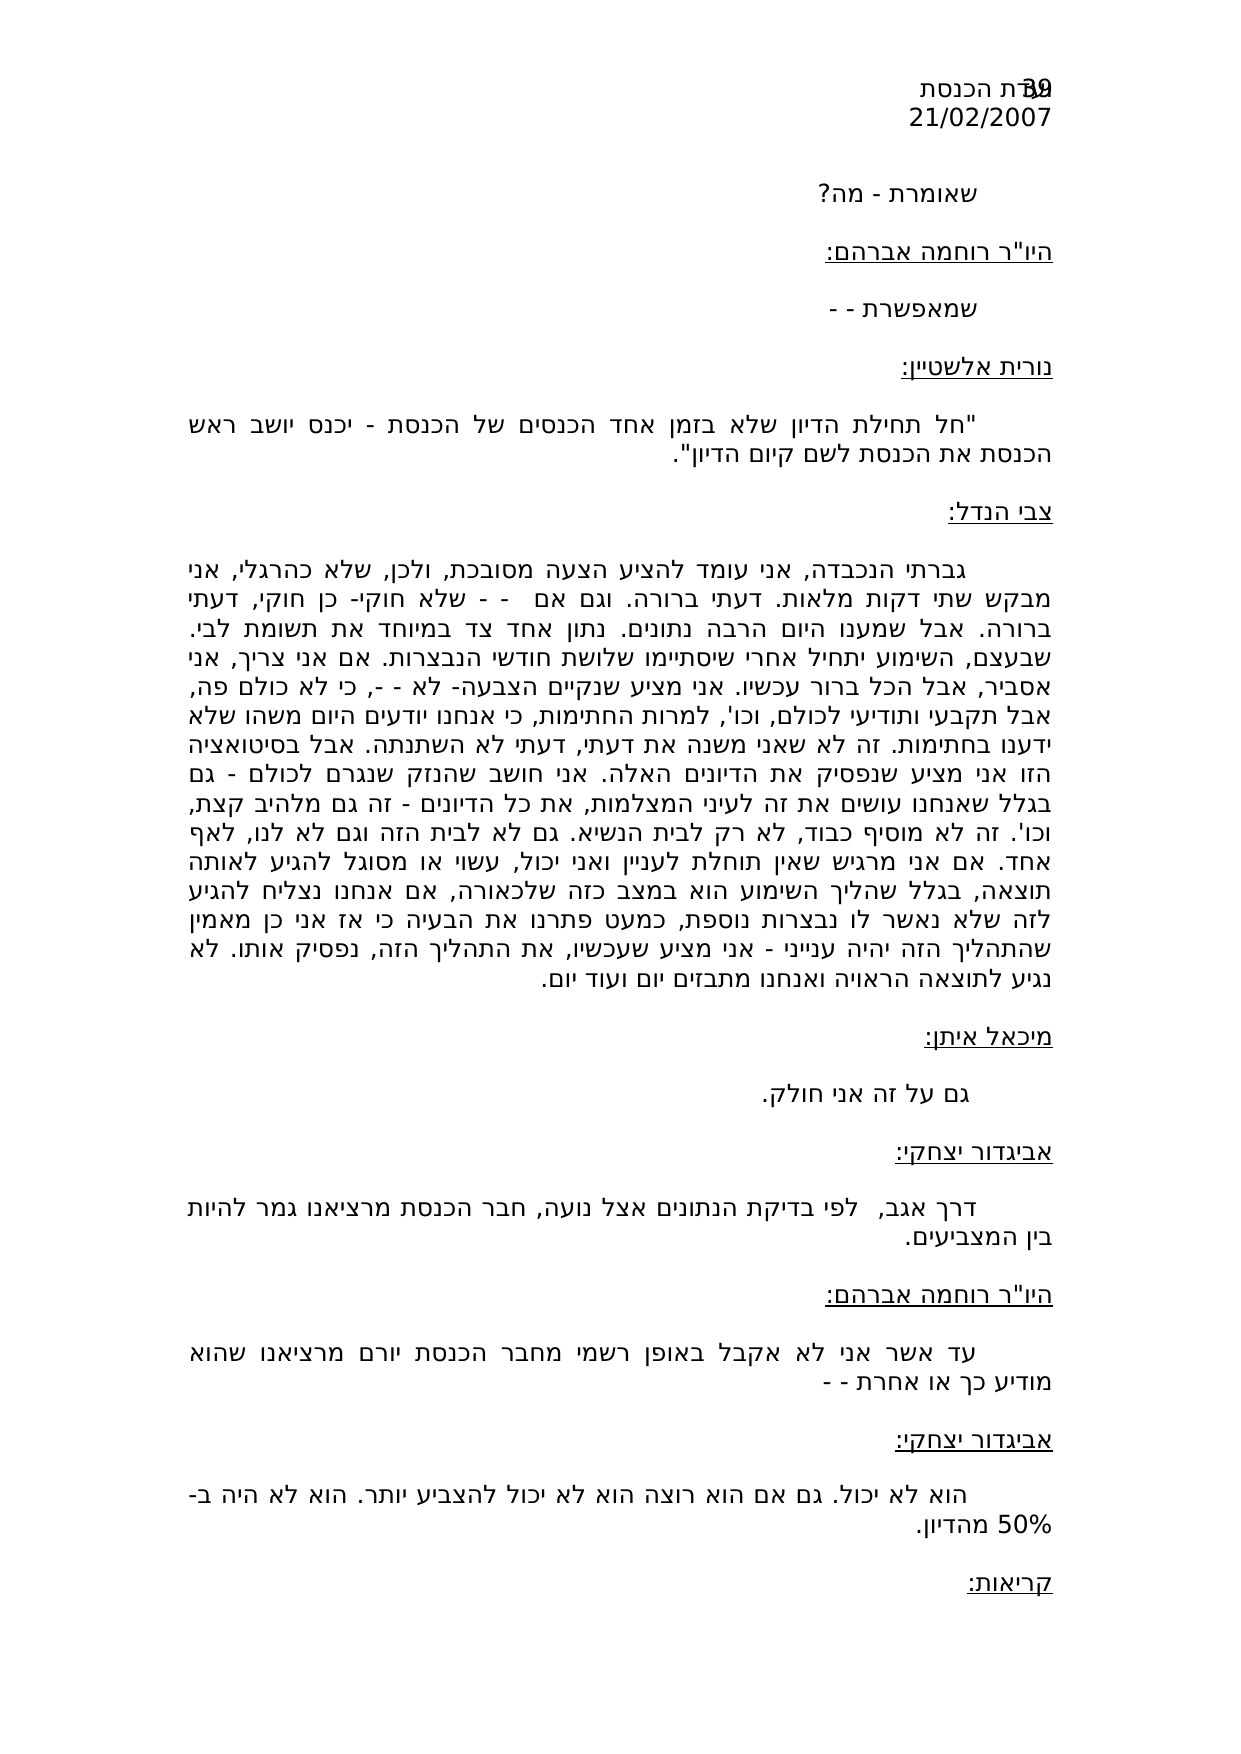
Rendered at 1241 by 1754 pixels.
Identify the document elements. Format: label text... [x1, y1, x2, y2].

text עד אשר אני לא אקבל באופן רשמי מחבר הכנסת יורם מרציאנו שהוא מודיע כך או אחרת - - [187, 1338, 1053, 1396]
text קריאות: [187, 1568, 1053, 1597]
text גברתי הנכבדה, אני עומד להציע הצעה מסובכת, ולכן, שלא כהרגלי, אני מבקש שתי דקות מלאות. דעתי ברורה. וגם אם - - שלא חוקי- כן חוקי, דעתי ברורה. אבל שמענו היום הרבה נתונים. נתון אחד צד במיוחד את תשומת לבי. שבעצם, השימוע יתחיל אחרי שיסתיימו שלושת חודשי הנבצרות. אם אני צריך, אני אסביר, אבל הכל ברור עכשיו. אני מציע שנקיים הצבעה- לא - -, כי לא כולם פה, אבל תקבעי ותודיעי לכולם, וכו', למרות החתימות, כי אנחנו יודעים היום משהו שלא ידענו בחתימות. זה לא שאני משנה את דעתי, דעתי לא השתנתה. אבל בסיטואציה הזו אני מציע שנפסיק את הדיונים האלה. אני חושב שהנזק שנגרם לכולם - גם בגלל שאנחנו עושים את זה לעיני המצלמות, את כל הדיונים - זה גם מלהיב קצת, וכו'. זה לא מוסיף כבוד, לא רק לבית הנשיא. גם לא לבית הזה וגם לא לנו, לאף אחד. אם אני מרגיש שאין תוחלת לעניין ואני יכול, עשוי או מסוגל להגיע לאותה תוצאה, בגלל שהליך השימוע הוא במצב כזה שלכאורה, אם אנחנו נצליח להגיע לזה שלא נאשר לו נבצרות נוספת, כמעט פתרנו את הבעיה כי אז אני כן מאמין שהתהליך הזה יהיה ענייני - אני מציע שעכשיו, את התהליך הזה, נפסיק אותו. לא נגיע לתוצאה הראויה ואנחנו מתבזים יום ועוד יום. [187, 555, 1053, 993]
text צבי הנדל: [187, 497, 1053, 527]
text היו"ר רוחמה אברהם: [187, 237, 1053, 266]
text "חל תחילת הדיון שלא בזמן אחד הכנסים של הכנסת - יכנס יושב ראש הכנסת את הכנסת לשם קיום הדיון". [187, 410, 1053, 469]
text שאומרת - מה? [187, 179, 1053, 208]
text היו"ר רוחמה אברהם: [187, 1280, 1053, 1309]
text שמאפשרת - - [187, 294, 1053, 324]
subtitle אביגדור יצחקי: [187, 1137, 1053, 1167]
subtitle אביגדור יצחקי: [187, 1425, 1053, 1454]
text דרך אגב, לפי בדיקת הנתונים אצל נועה, חבר הכנסת מרציאנו גמר להיות בין המצביעים. [187, 1193, 1053, 1251]
text מיכאל איתן: [187, 1022, 1053, 1051]
text גם על זה אני חולק. [187, 1079, 1053, 1109]
text הוא לא יכול. גם אם הוא רוצה הוא לא יכול להצביע יותר. הוא לא היה ב- 50% מהדיון. [187, 1481, 1053, 1539]
text נורית אלשטיין: [187, 352, 1053, 382]
